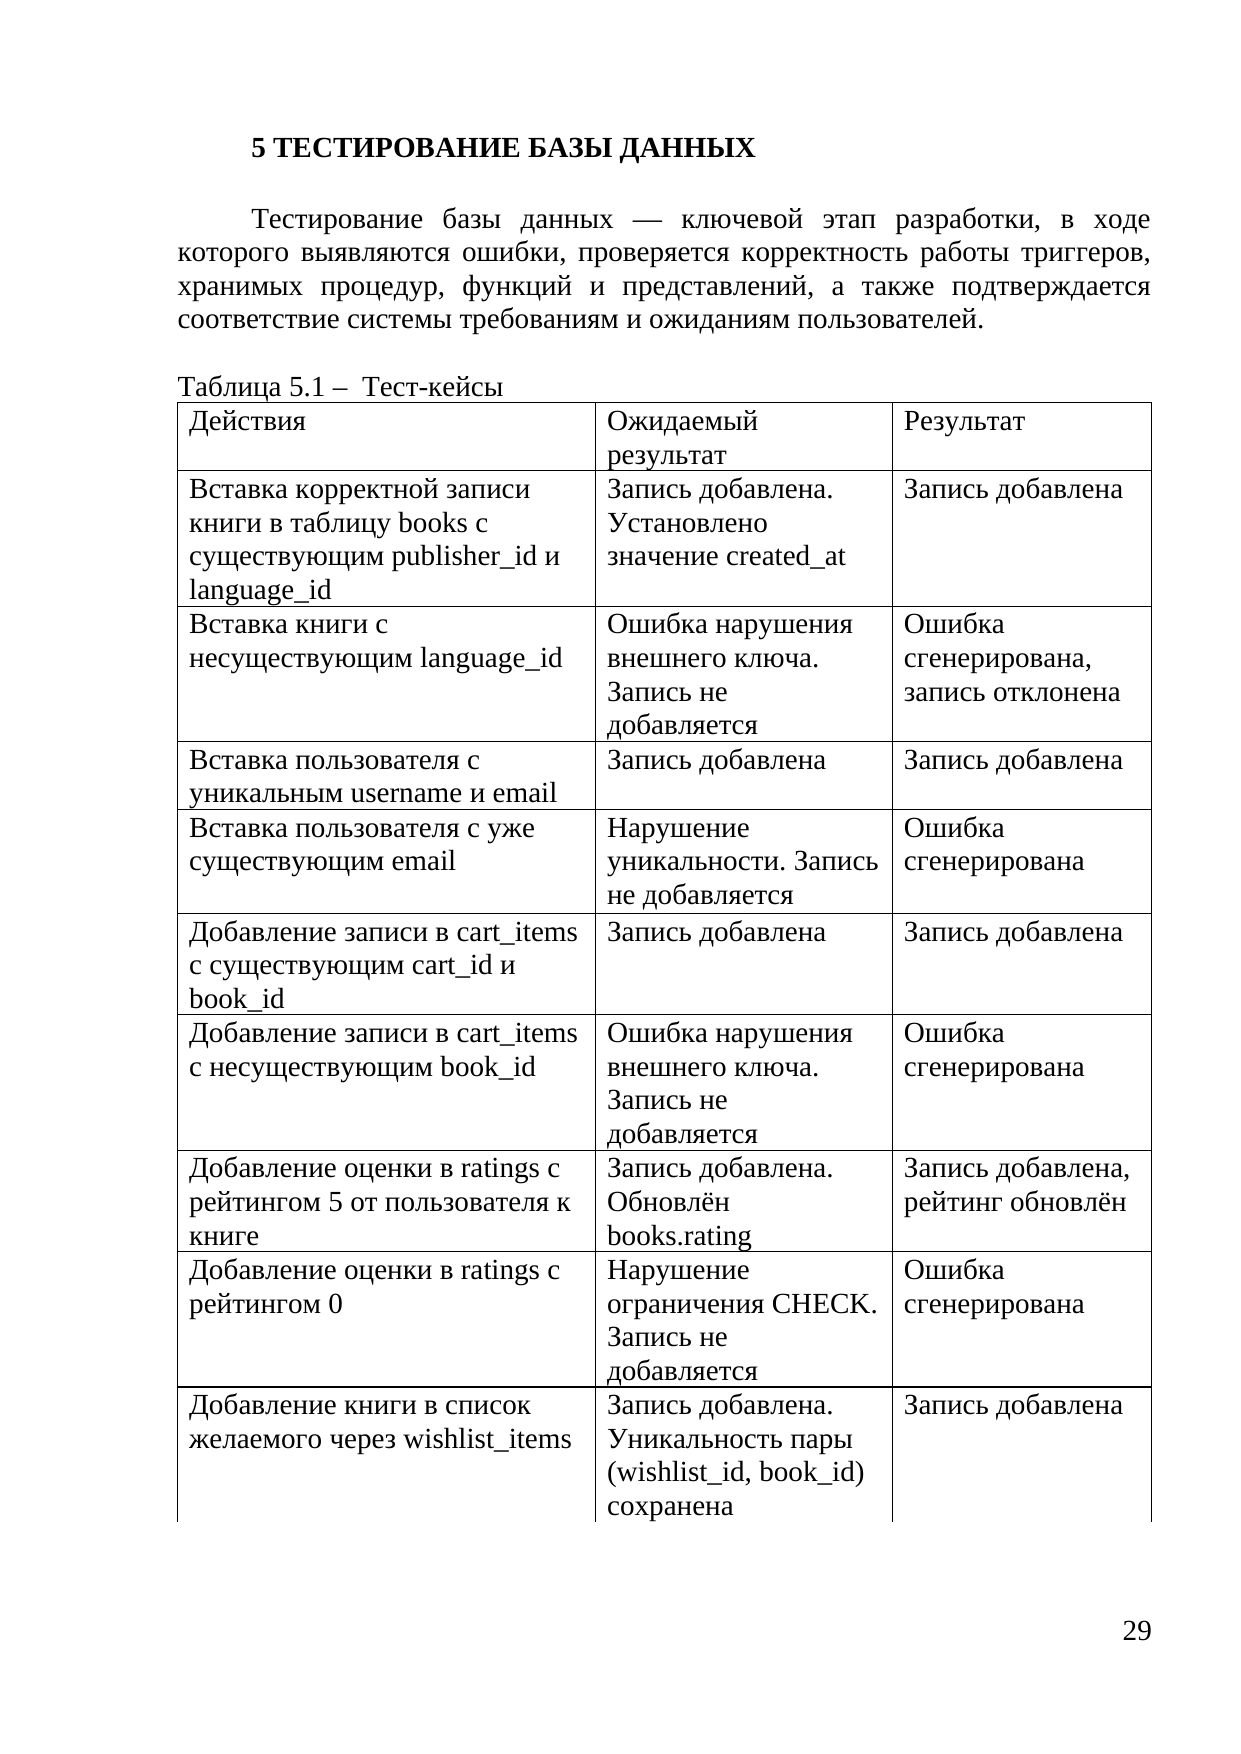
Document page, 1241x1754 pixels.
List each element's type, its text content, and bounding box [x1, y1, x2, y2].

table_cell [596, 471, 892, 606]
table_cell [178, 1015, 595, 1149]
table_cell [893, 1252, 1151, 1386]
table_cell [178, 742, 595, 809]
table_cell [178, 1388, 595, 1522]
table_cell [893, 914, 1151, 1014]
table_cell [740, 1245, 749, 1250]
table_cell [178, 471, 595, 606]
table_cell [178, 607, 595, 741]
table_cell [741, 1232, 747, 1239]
text Тестирование базы данных — ключевой этап разработки, в ходе которого выявляются ошибки, проверяется корректность работы триггеров, хранимых процедур, функций и представлений, а также подтверждается соответствие системы требованиям и ожиданиям пользователей. [177, 201, 1152, 335]
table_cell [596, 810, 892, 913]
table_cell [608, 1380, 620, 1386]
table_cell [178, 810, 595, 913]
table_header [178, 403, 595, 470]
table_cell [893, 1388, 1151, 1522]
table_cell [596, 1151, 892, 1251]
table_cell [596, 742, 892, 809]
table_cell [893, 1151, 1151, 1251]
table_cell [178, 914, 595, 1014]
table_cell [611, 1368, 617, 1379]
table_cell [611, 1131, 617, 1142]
text Таблица 5.1 – Тест-кейсы [177, 369, 1152, 402]
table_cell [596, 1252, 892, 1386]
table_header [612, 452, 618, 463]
subtitle Тестирование базы данных [251, 130, 1152, 163]
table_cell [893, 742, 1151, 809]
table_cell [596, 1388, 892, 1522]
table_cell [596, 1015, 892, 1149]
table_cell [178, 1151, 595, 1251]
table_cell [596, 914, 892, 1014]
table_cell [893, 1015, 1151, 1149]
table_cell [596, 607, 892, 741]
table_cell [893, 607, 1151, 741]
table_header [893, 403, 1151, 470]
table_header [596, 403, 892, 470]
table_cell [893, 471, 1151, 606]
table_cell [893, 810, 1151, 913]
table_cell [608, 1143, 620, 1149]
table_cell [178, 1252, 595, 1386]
